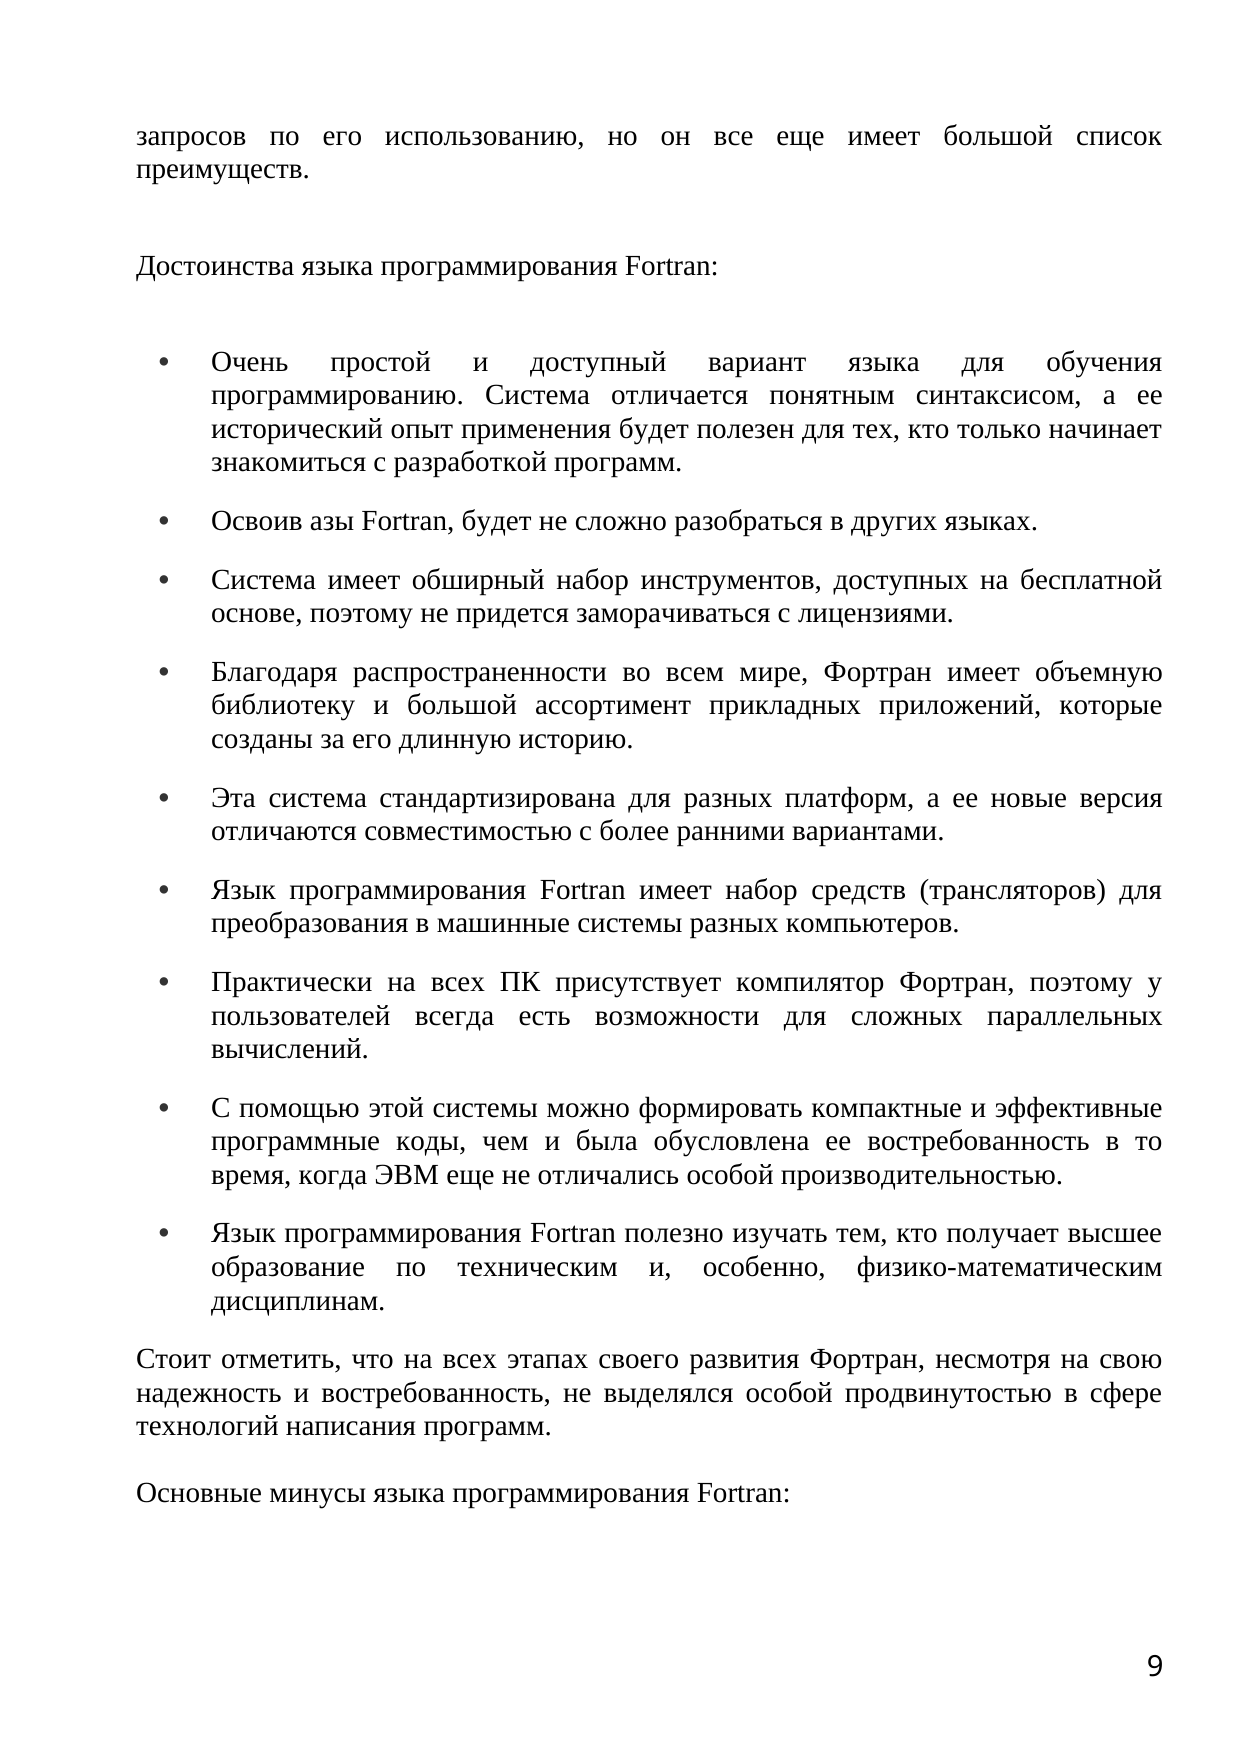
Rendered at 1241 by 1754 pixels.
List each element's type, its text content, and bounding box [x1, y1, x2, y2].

list Практически на всех ПК присутствует компилятор Фортран, поэтому у пользователей всегда есть возможности для сложных параллельных вычислений. [159, 964, 1163, 1065]
list Освоив азы Fortran, будет не сложно разобраться в других языках. [159, 503, 1163, 537]
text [136, 118, 1163, 185]
list Эта система стандартизирована для разных платформ, а ее новые версия отличаются совместимостью с более ранними вариантами. [159, 779, 1163, 847]
text Достоинства языка программирования Fortran: [136, 248, 1163, 281]
text Стоит отметить, что на всех этапах своего развития Фортран, несмотря на свою надежность и востребованность, не выделялся особой продвинутостью в сфере технологий написания программ. [136, 1341, 1163, 1442]
text Основные минусы языка программирования Fortran: [136, 1475, 1163, 1509]
list Язык программирования Fortran полезно изучать тем, кто получает высшее образование по техническим и, особенно, физико-математическим дисциплинам. [159, 1215, 1163, 1316]
list Очень простой и доступный вариант языка для обучения программированию. Система отличается понятным синтаксисом, а ее исторический опыт применения будет полезен для тех, кто только начинает знакомиться с разработкой программ. [159, 344, 1163, 478]
list С помощью этой системы можно формировать компактные и эффективные программные коды, чем и была обусловлена ее востребованность в то время, когда ЭВМ еще не отличались особой производительностью. [159, 1090, 1163, 1190]
list Система имеет обширный набор инструментов, доступных на бесплатной основе, поэтому не придется заморачиваться с лицензиями. [159, 562, 1163, 629]
list Благодаря распространенности во всем мире, Фортран имеет объемную библиотеку и большой ассортимент прикладных приложений, которые созданы за его длинную историю. [159, 654, 1163, 754]
list Язык программирования Fortran имеет набор средств (трансляторов) для преобразования в машинные системы разных компьютеров. [159, 872, 1163, 939]
